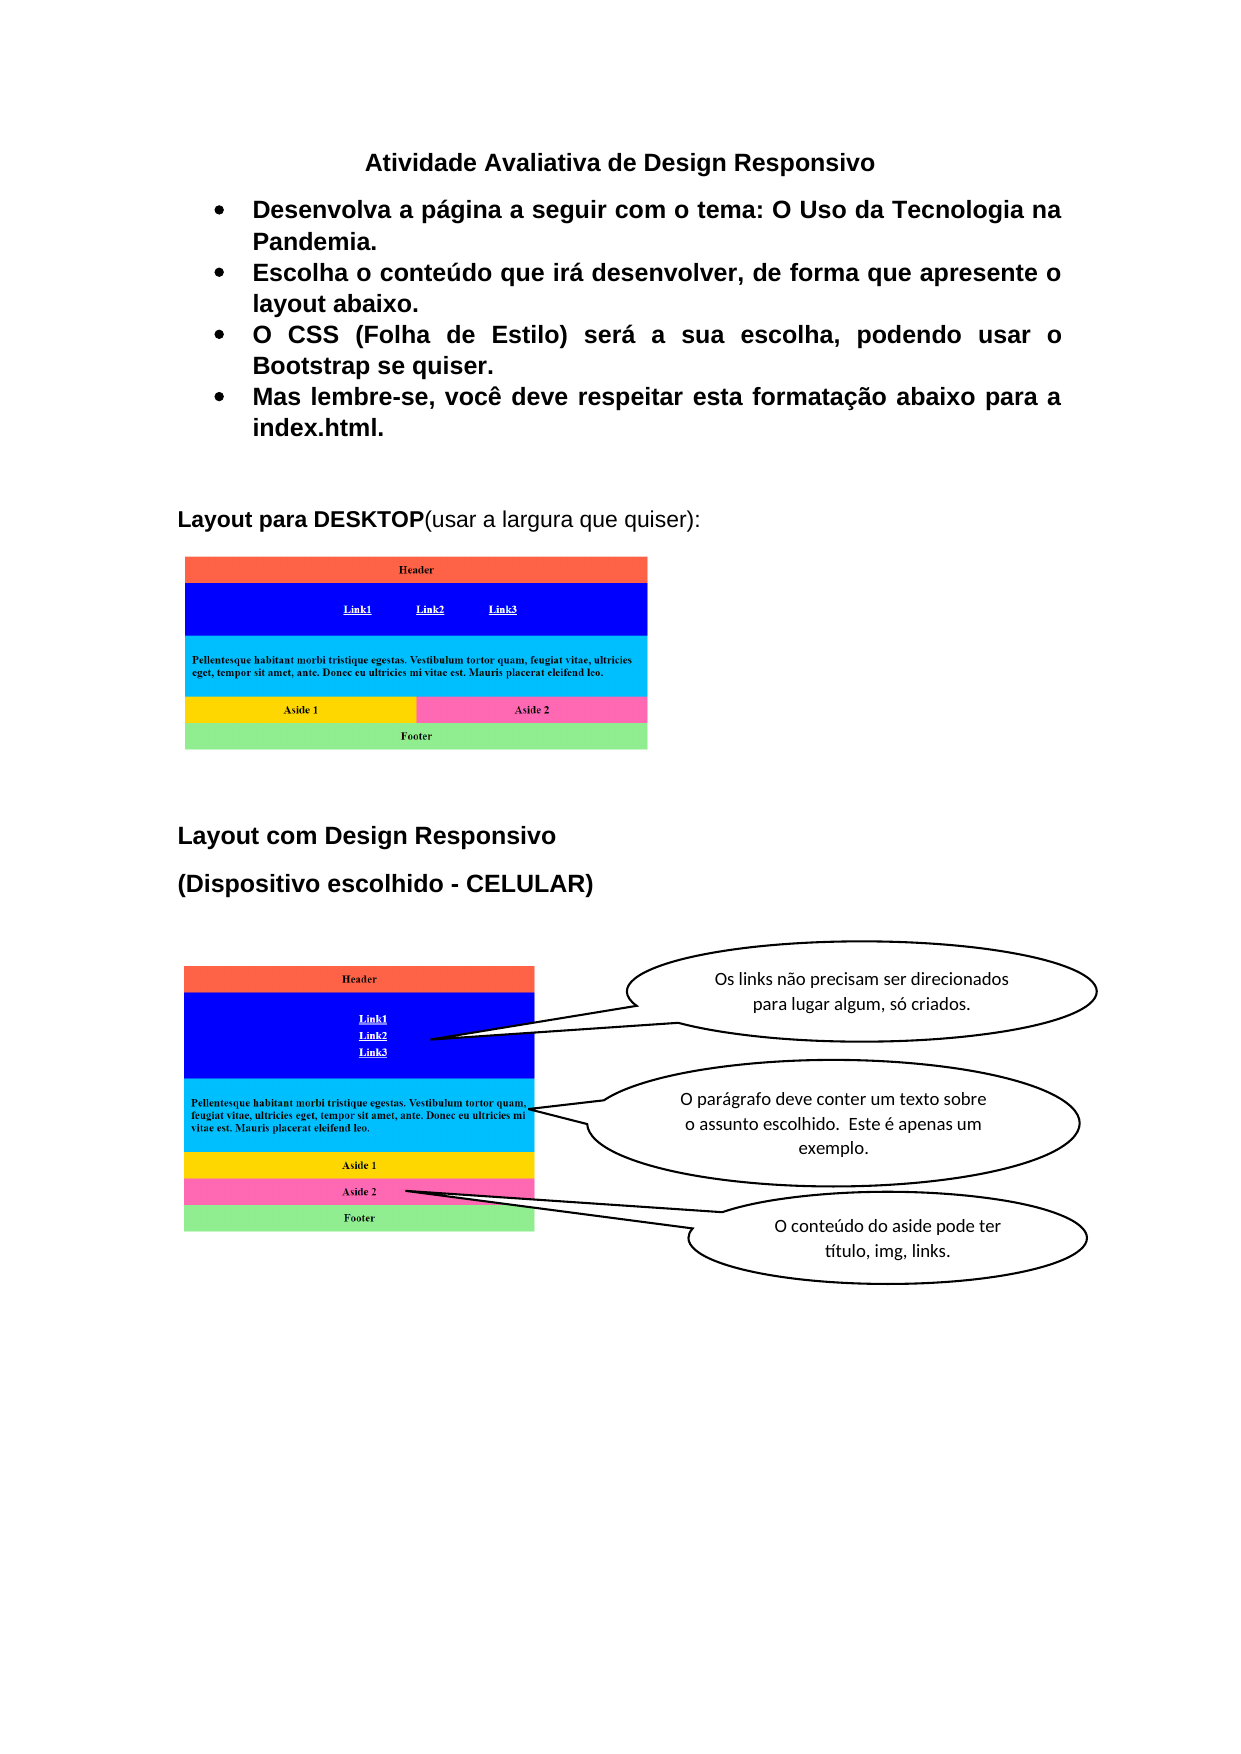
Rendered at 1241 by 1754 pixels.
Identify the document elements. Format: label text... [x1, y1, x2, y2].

picture [177, 961, 541, 1238]
text (Dispositivo escolhido - CELULAR) [177, 869, 1063, 898]
list Desenvolva a página a seguir com o tema: O Uso da Tecnologia na Pandemia. [215, 195, 1063, 255]
list O CSS (Folha de Estilo) será a sua escolha, podendo usar o Bootstrap se quiser. [215, 320, 1063, 379]
picture [177, 551, 653, 758]
text Layout para DESKTOP(usar a largura que quiser): [177, 506, 1063, 532]
text Layout com Design Responsivo [177, 821, 1063, 850]
text Atividade Avaliativa de Design Responsivo [177, 148, 1063, 176]
list Escolha o conteúdo que irá desenvolver, de forma que apresente o layout abaixo. [215, 257, 1063, 317]
list Mas lembre-se, você deve respeitar esta formatação abaixo para a index.html. [215, 382, 1063, 442]
